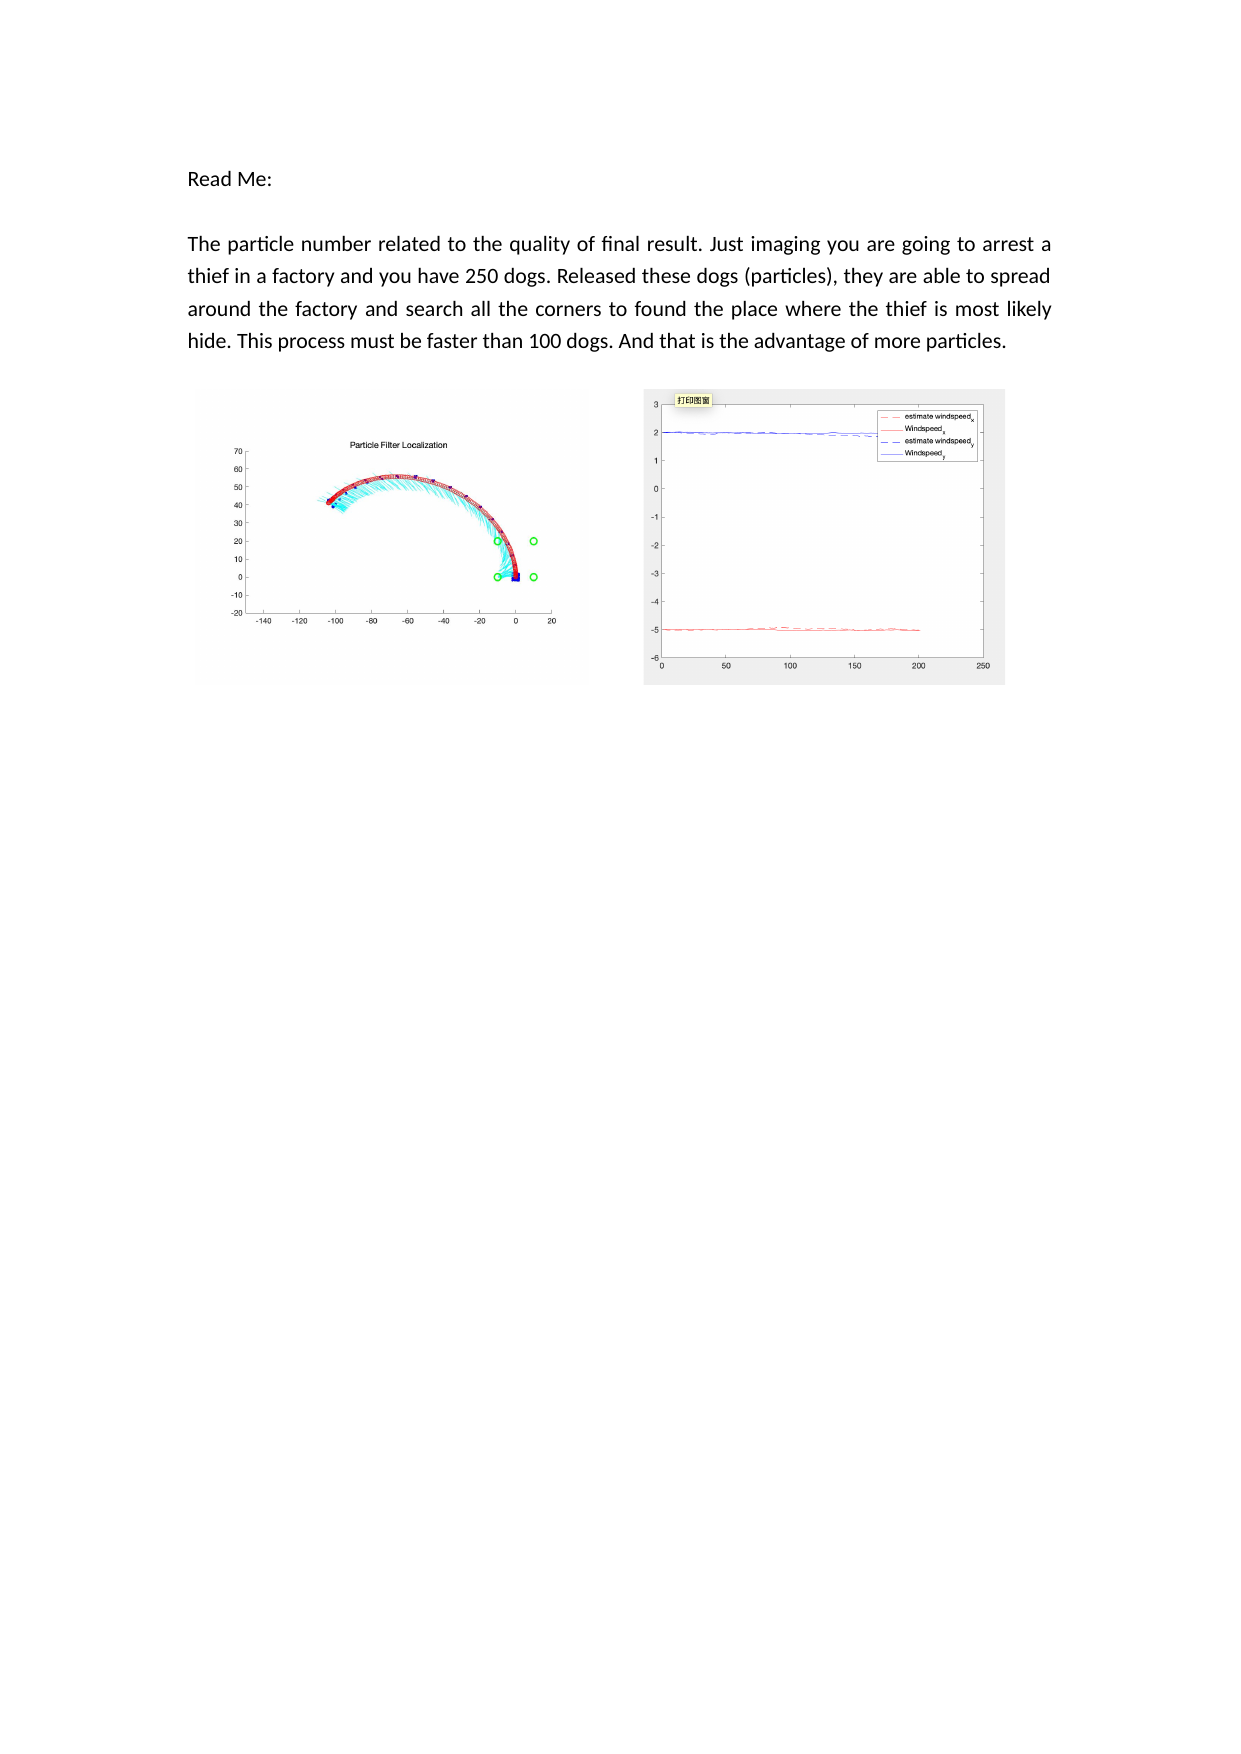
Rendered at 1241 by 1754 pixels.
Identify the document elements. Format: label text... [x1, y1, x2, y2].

picture [194, 389, 589, 685]
table_header [607, 390, 1041, 714]
text Read Me: [187, 162, 1053, 194]
table_header [176, 390, 607, 714]
text The particle number related to the quality of final result. Just imaging you are going to arrest a thief in a factory and you have 250 dogs. Released these dogs (particles), they are able to spread around the factory and search all the corners to found the place where the thief is most likely hide. This process must be faster than 100 dogs. And that is the advantage of more particles. [187, 227, 1053, 357]
picture [643, 389, 1006, 685]
